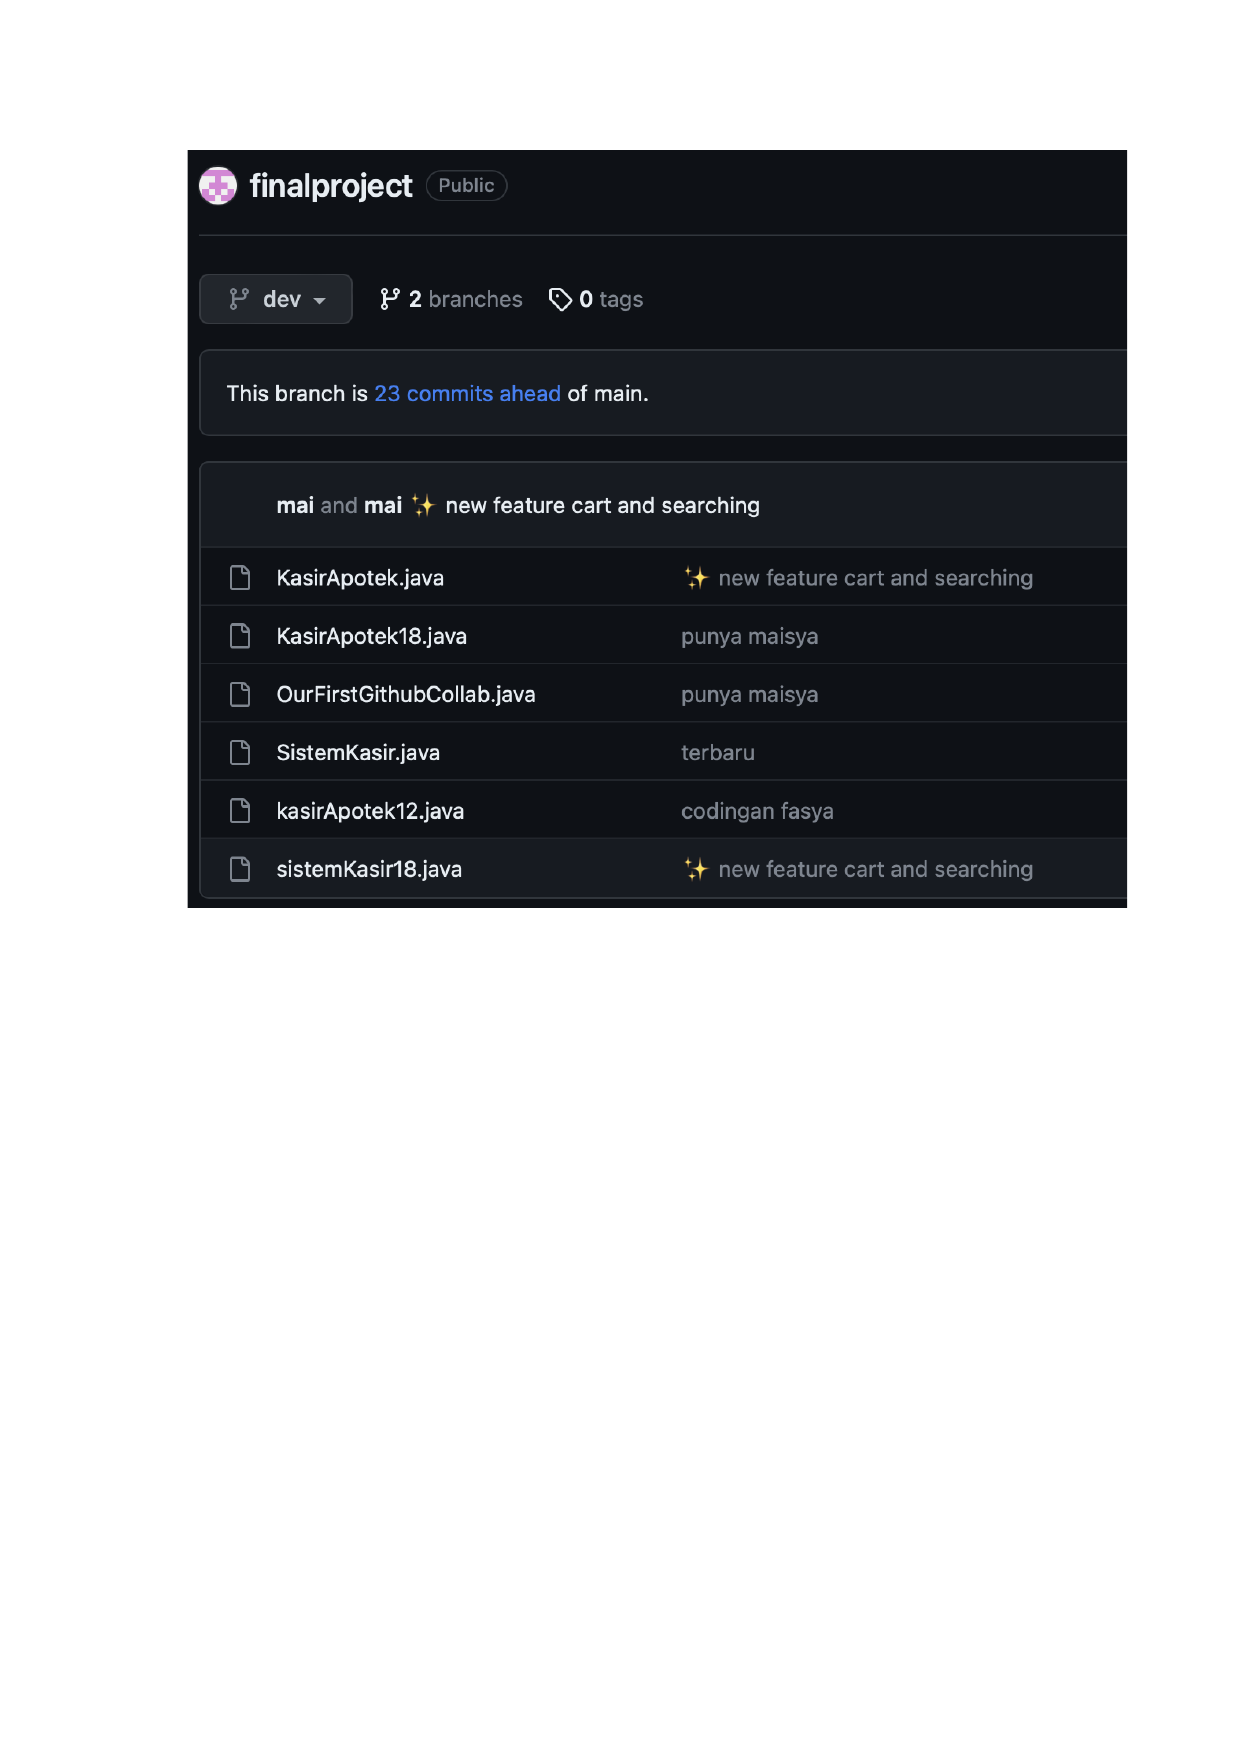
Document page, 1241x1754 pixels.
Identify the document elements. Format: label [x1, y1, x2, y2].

picture [187, 150, 1128, 908]
